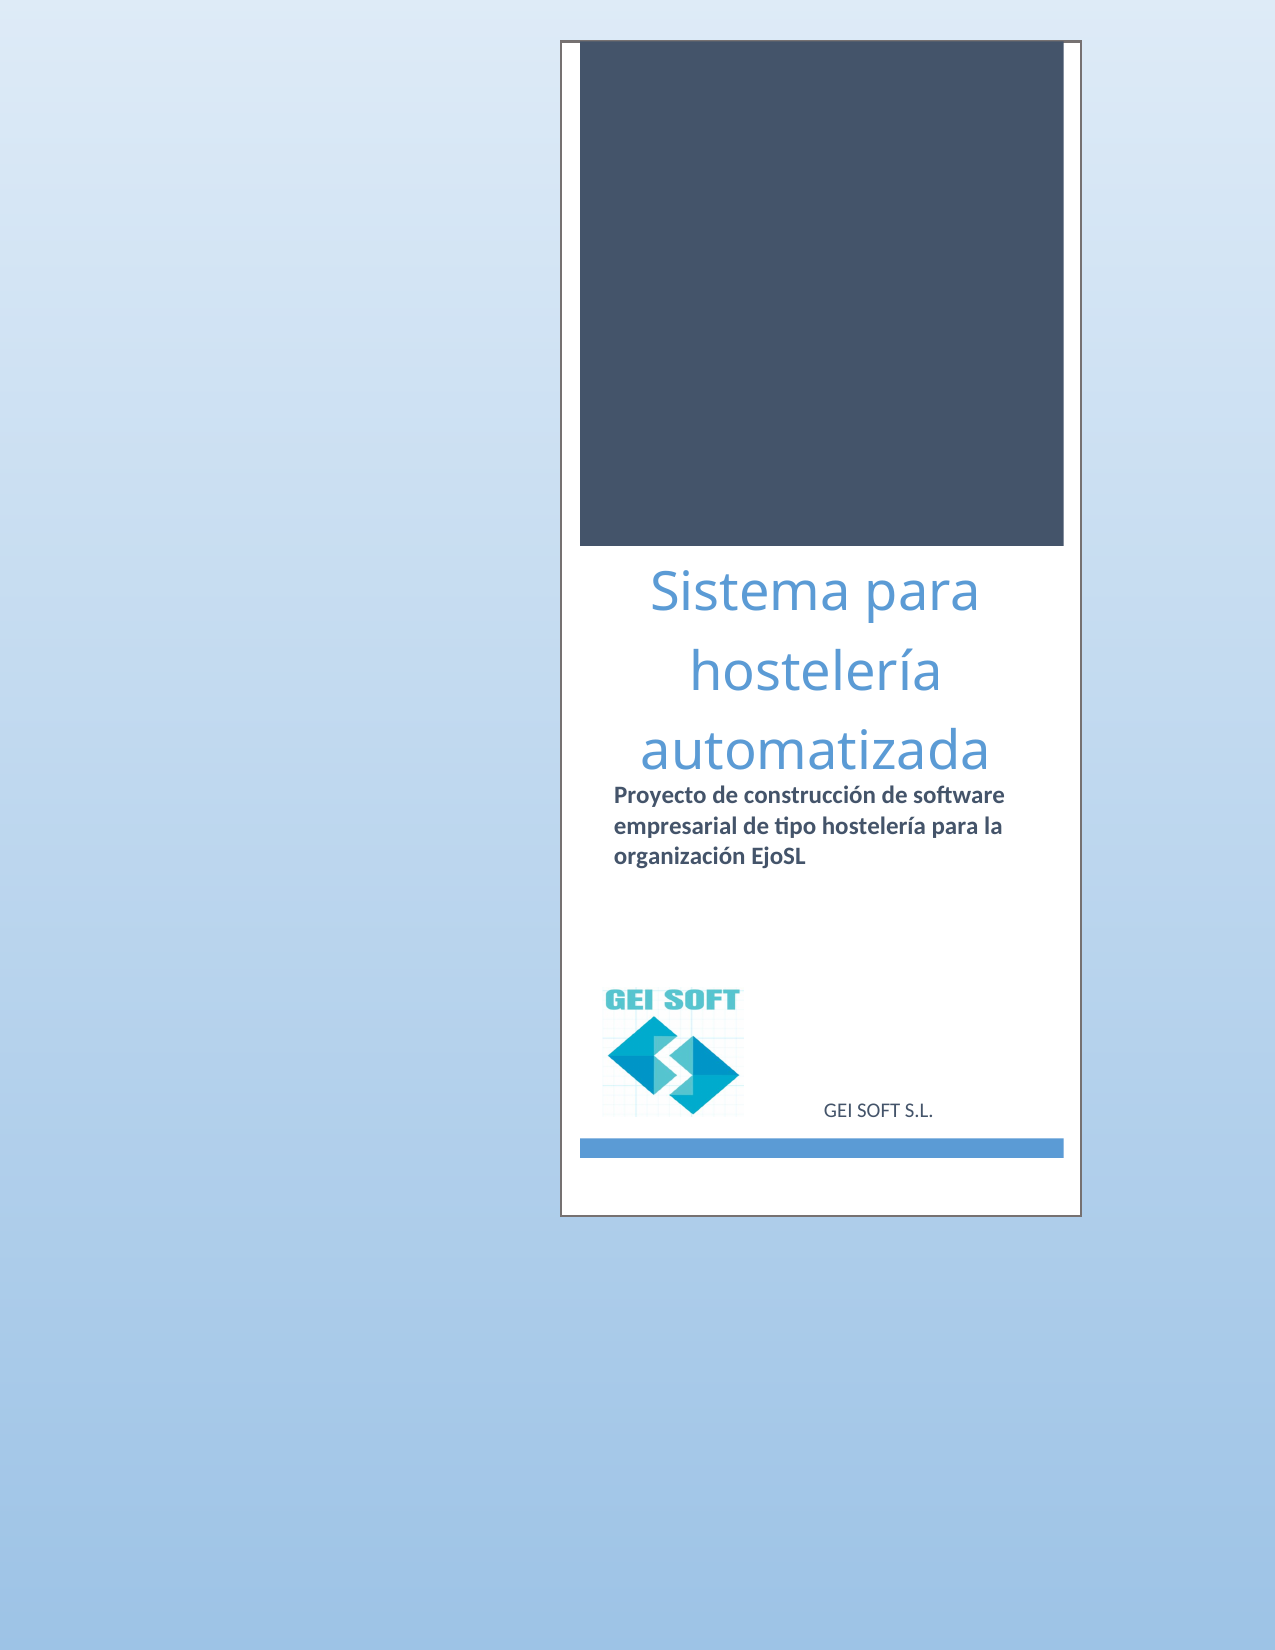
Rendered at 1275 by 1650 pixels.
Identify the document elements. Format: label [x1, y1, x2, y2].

picture [602, 987, 744, 1117]
